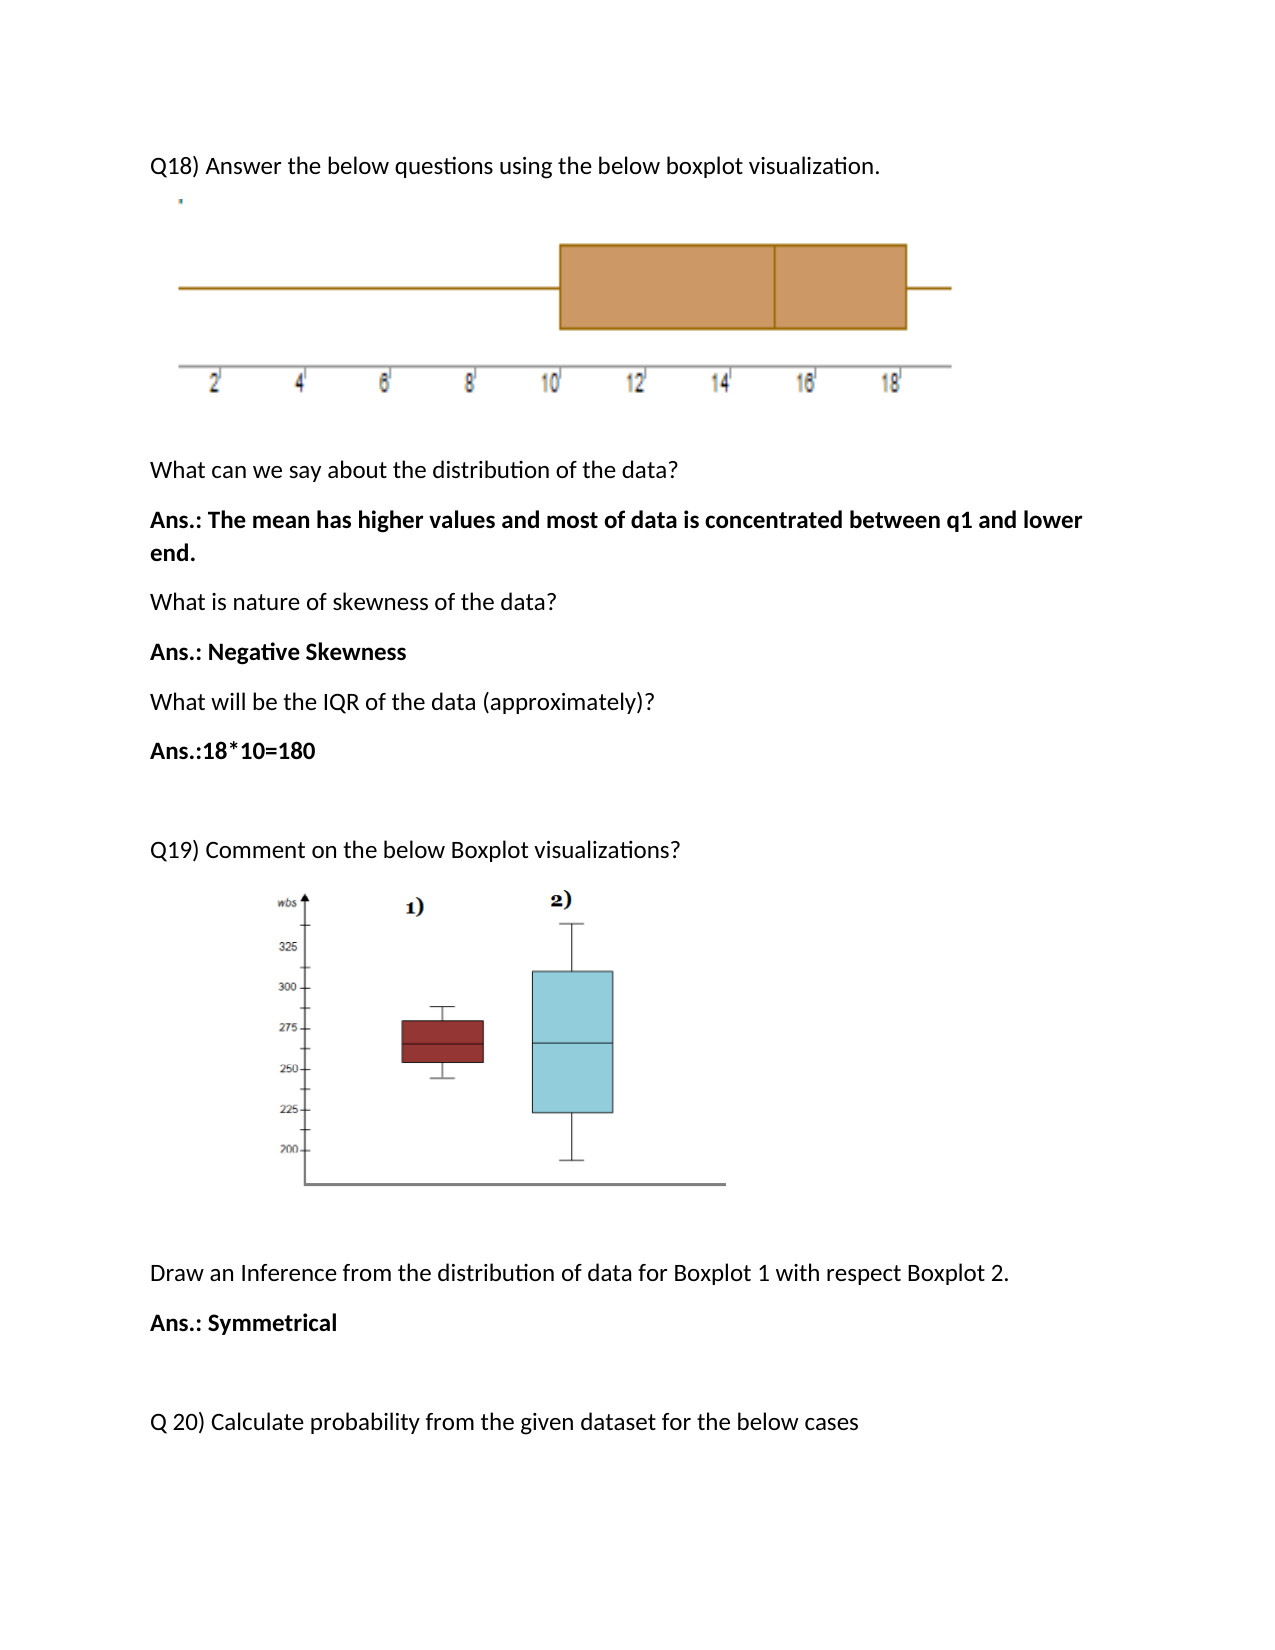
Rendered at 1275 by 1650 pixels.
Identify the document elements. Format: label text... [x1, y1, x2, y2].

text Q 20) Calculate probability from the given dataset for the below cases [150, 1406, 1125, 1437]
text Ans.:18*10=180 Q19) Comment on the below Boxplot visualizations? [150, 735, 1125, 864]
text What will be the IQR of the data (approximately)? [150, 686, 1125, 716]
text Q18) Answer the below questions using the below boxplot visualization. [150, 150, 1125, 181]
text What can we say about the distribution of the data? [150, 454, 1125, 485]
text What is nature of skewness of the data? [150, 587, 1125, 617]
text Ans.: The mean has higher values and most of data is concentrated between q1 and lower end. [150, 504, 1125, 567]
text Draw an Inference from the distribution of data for Boxplot 1 with respect Boxplot 2. [150, 1257, 1125, 1288]
picture [150, 883, 729, 1239]
picture [150, 199, 1068, 436]
text Ans.: Negative Skewness [150, 636, 1125, 667]
text Ans.: Symmetrical [150, 1307, 1125, 1337]
